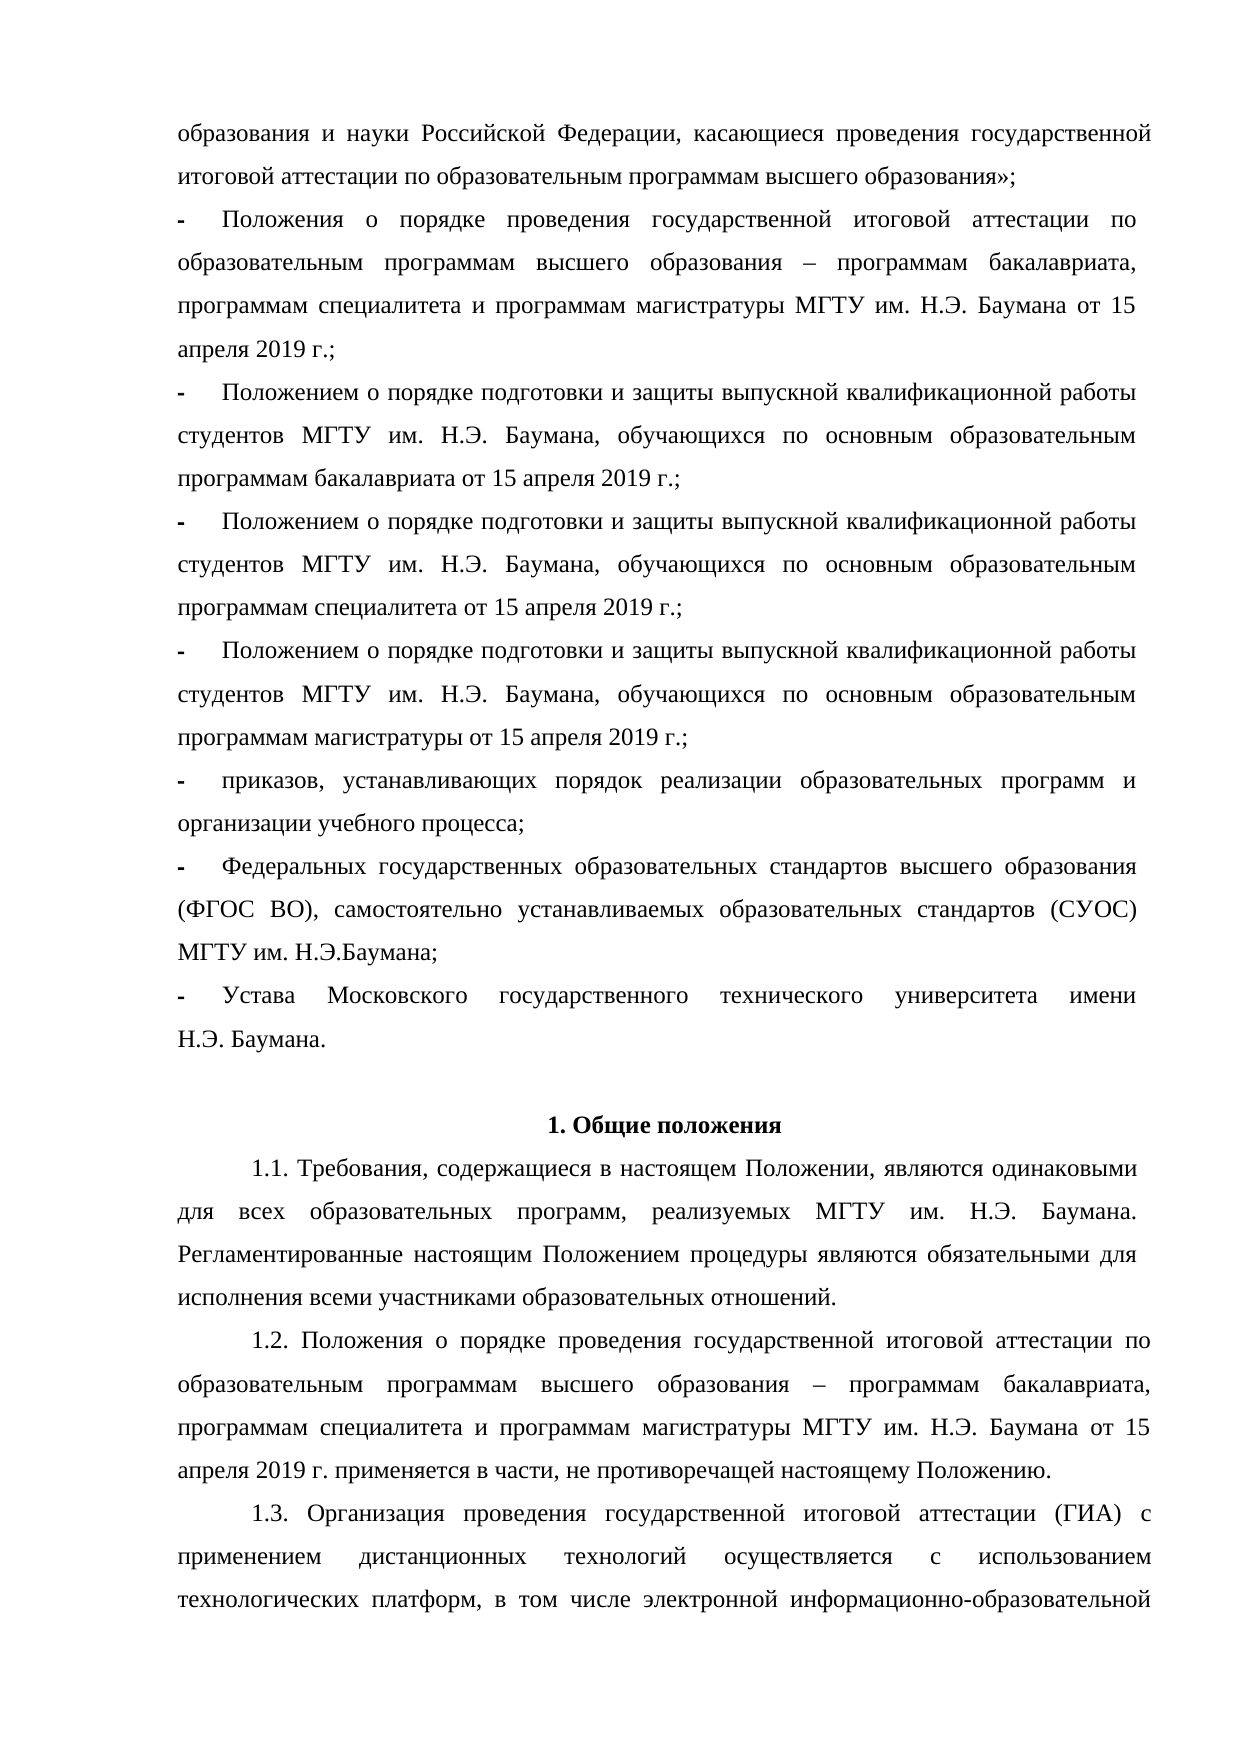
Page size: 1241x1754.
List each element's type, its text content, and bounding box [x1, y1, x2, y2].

list Федеральных государственных образовательных стандартов высшего образования (ФГОС ВО), самостоятельно устанавливаемых образовательных стандартов (СУOC) МГТУ им. Н.Э.Баумана; [177, 851, 1137, 966]
list приказов, устанавливающих порядок реализации образовательных программ и организации учебного процесса; [177, 765, 1137, 837]
list Положения о порядке проведения государственной итоговой аттестации по образовательным программам высшего образования – программам бакалавриата, программам специалитета и программам магистратуры МГТУ им. Н.Э. Баумана от 15 апреля 2019 г.; [177, 204, 1137, 362]
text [177, 1498, 1152, 1613]
list Положением о порядке подготовки и защиты выпускной квалификационной работы студентов МГТУ им. Н.Э. Баумана, обучающихся по основным образовательным программам бакалавриата от 15 апреля 2019 г.; [177, 377, 1137, 492]
list Положением о порядке подготовки и защиты выпускной квалификационной работы студентов МГТУ им. Н.Э. Баумана, обучающихся по основным образовательным программам магистратуры от 15 апреля 2019 г.; [177, 636, 1137, 751]
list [177, 118, 1152, 190]
list Устава Московского государственного технического университета имени Н.Э. Баумана. [177, 981, 1137, 1052]
text 1.2. Положения о порядке проведения государственной итоговой аттестации по образовательным программам высшего образования – программам бакалавриата, программам специалитета и программам магистратуры МГТУ им. Н.Э. Баумана от 15 апреля 2019 г. применяется в части, не противоречащей настоящему Положению. [177, 1326, 1152, 1484]
list 1.1. Требования, содержащиеся в настоящем Положении, являются одинаковыми для всех образовательных программ, реализуемых МГТУ им. Н.Э. Баумана. Регламентированные настоящим Положением процедуры являются обязательными для исполнения всеми участниками образовательных отношений. [177, 1153, 1137, 1311]
text 1. Общие положения [177, 1110, 1152, 1139]
list Положением о порядке подготовки и защиты выпускной квалификационной работы студентов МГТУ им. Н.Э. Баумана, обучающихся по основным образовательным программам специалитета от 15 апреля 2019 г.; [177, 506, 1137, 621]
